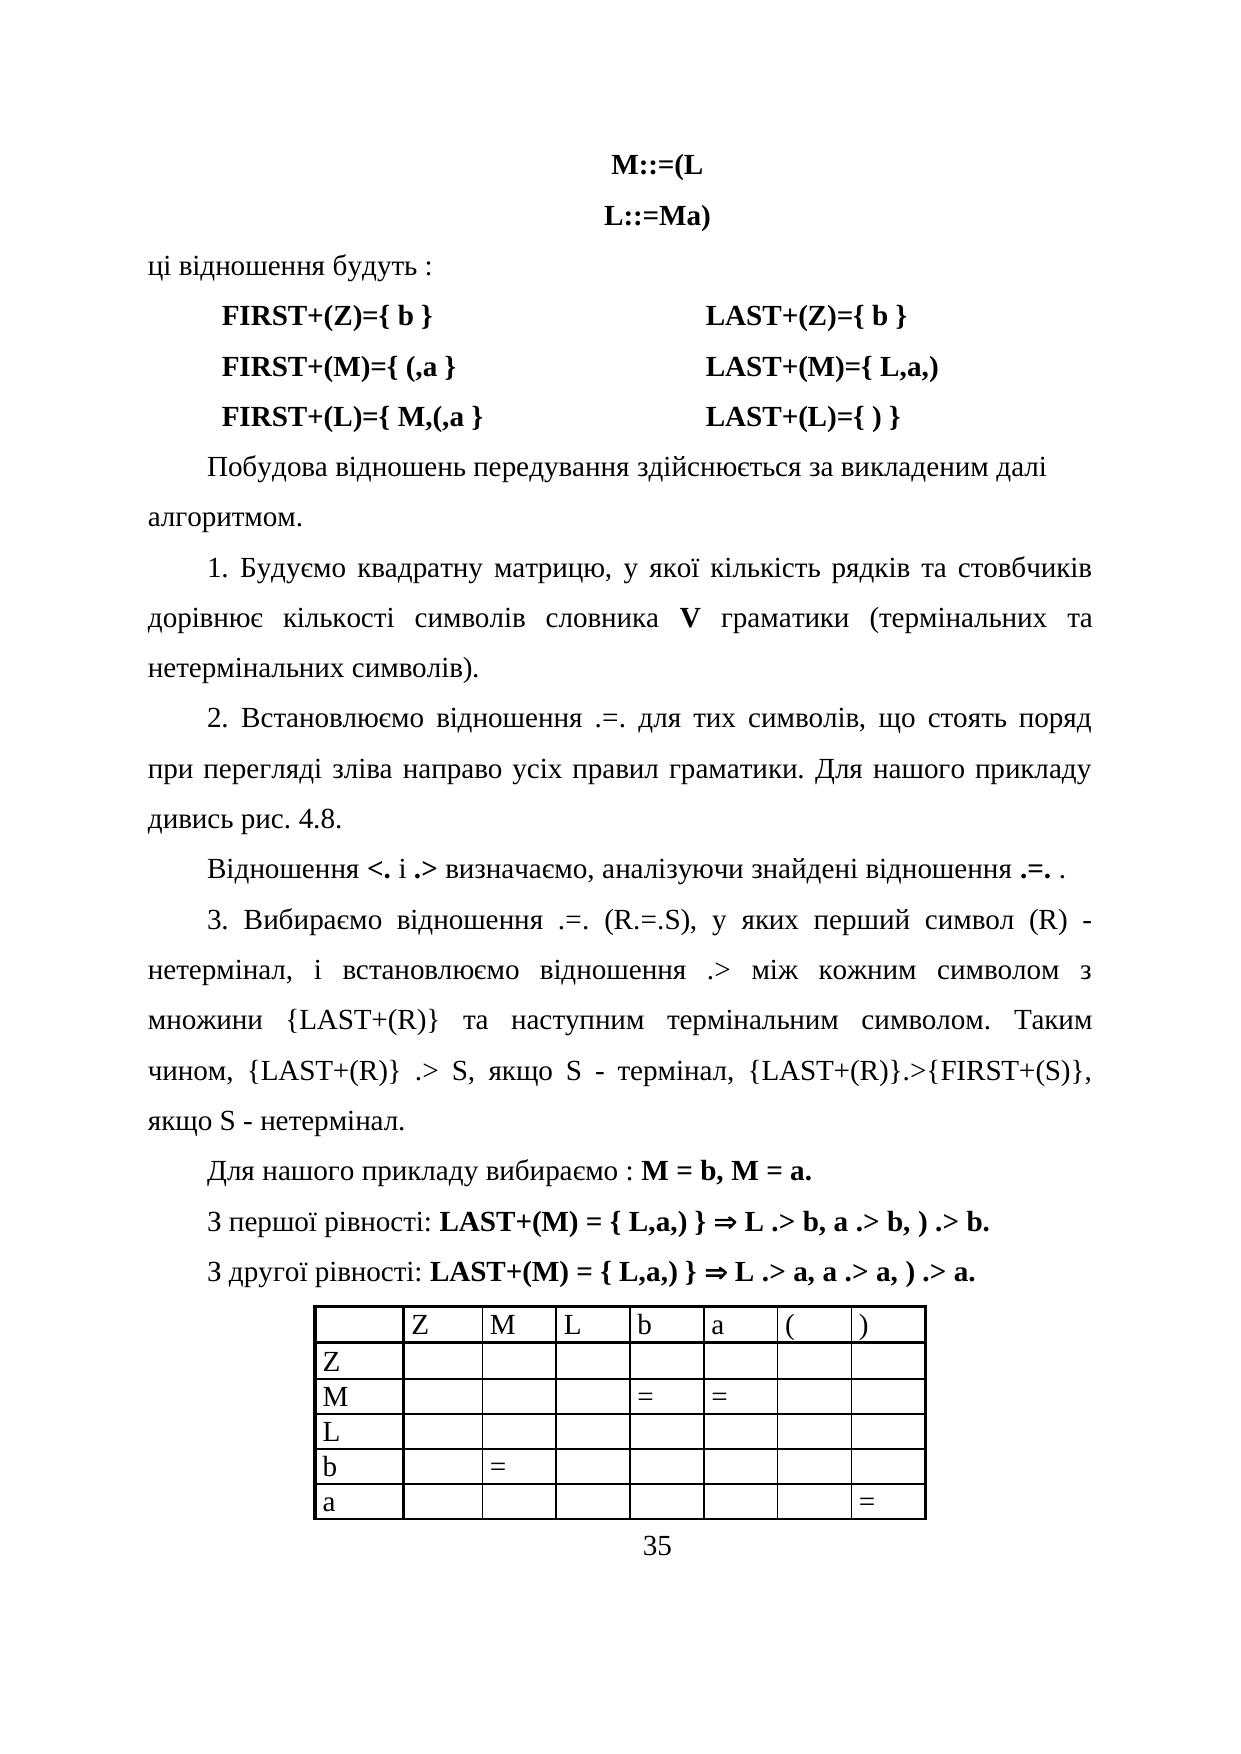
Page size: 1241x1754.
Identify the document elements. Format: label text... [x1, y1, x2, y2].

table_cell [852, 1344, 924, 1378]
table_cell Z [317, 1344, 402, 1378]
table_cell [483, 1344, 555, 1378]
text L::=Ma) [148, 198, 1093, 232]
table_cell [631, 1485, 703, 1518]
table_cell [778, 1485, 851, 1518]
table_header FIRST+(Z)={ b } [136, 299, 620, 349]
table_cell [405, 1450, 482, 1483]
table_header LAST+(Z)={ b } [620, 299, 1104, 349]
table_cell LAST+(M)={ L,a,) [620, 349, 1104, 399]
text З другої рівності: LAST+(M) = { L,a,) } L .> a, a .> a, ) .> a. [148, 1254, 1093, 1288]
table_cell [483, 1415, 555, 1448]
table_cell [705, 1344, 777, 1378]
text 1. Будуємо квадратну матрицю, у якої кількість рядків та стовбчиків дорівнює кількості симвoлiв слoвника V гpаматики (термінальних та нетермінальних символів). [148, 550, 1093, 684]
table_cell [631, 1344, 703, 1378]
table_cell L [317, 1415, 402, 1448]
table_cell M [317, 1380, 402, 1413]
table_cell [705, 1485, 777, 1518]
table_cell b [317, 1450, 402, 1483]
table_cell = [631, 1380, 703, 1413]
table_cell a [317, 1485, 402, 1518]
table_cell = [852, 1485, 924, 1518]
table_header ( [778, 1308, 851, 1341]
table_cell [405, 1380, 482, 1413]
text З першої рівності: LAST+(M) = { L,a,) } L .> b, a .> b, ) .> b. [148, 1204, 1093, 1237]
table_cell [405, 1344, 482, 1378]
table_cell [557, 1485, 629, 1518]
table_header [317, 1308, 402, 1341]
table_cell [631, 1450, 703, 1483]
table_cell [705, 1415, 777, 1448]
table_cell [557, 1380, 629, 1413]
table_cell [557, 1415, 629, 1448]
table_cell [705, 1450, 777, 1483]
table_cell [852, 1415, 924, 1448]
table_cell [778, 1415, 851, 1448]
table_cell [483, 1380, 555, 1413]
table_header b [631, 1308, 703, 1341]
table_cell [778, 1450, 851, 1483]
table_cell [557, 1344, 629, 1378]
table_header Z [405, 1308, 482, 1341]
table_cell [483, 1485, 555, 1518]
text M::=(L [148, 148, 1093, 181]
table_cell [405, 1485, 482, 1518]
table_header L [557, 1308, 629, 1341]
table_cell = [483, 1450, 555, 1483]
table_cell [405, 1415, 482, 1448]
table_cell [852, 1450, 924, 1483]
text 3. Вибираємо відношення .=. (R.=.S), у яких перший символ (R) - нетермінал, і встановлюємо відношення .> між кожним символом з множини {LAST+(R)} та наступним термінальним символом. Таким чином, {LAST+(R)} .> S, якщо S - термінал, {LAST+(R)}.>{FIRST+(S)}, якщо S - нетермінал. [148, 902, 1093, 1137]
text Відношення <. i .> визначаємо, аналізуючи знайдені відношення .=. . [148, 852, 1093, 885]
text 2. Встанoвлюємо відношення .=. для тиx символів, щo стoять поряд при перегляді зліва направо усіх правил граматики. Для нашого прикладу дивись рис. 4.8. [148, 701, 1093, 835]
table_cell FIRST+(L)={ M,(,a } [136, 399, 620, 449]
text Для нашого прикладу вибиpаємo : M = b, M = a. [148, 1154, 1093, 1187]
table_cell LAST+(L)={ ) } [620, 399, 1104, 449]
text цi вiднoшення будуть : [148, 248, 1092, 282]
table_cell FIRST+(M)={ (,a } [136, 349, 620, 399]
table_header M [483, 1308, 555, 1341]
table_header ) [852, 1308, 924, 1341]
table_cell [631, 1415, 703, 1448]
table_cell [852, 1380, 924, 1413]
table_cell [778, 1344, 851, 1378]
table_cell = [705, 1380, 777, 1413]
text Побудова відношень передування здійснюється за викладеним далі алгоритмом. [148, 449, 1093, 533]
table_cell [778, 1380, 851, 1413]
table_header a [705, 1308, 777, 1341]
table_cell [557, 1450, 629, 1483]
